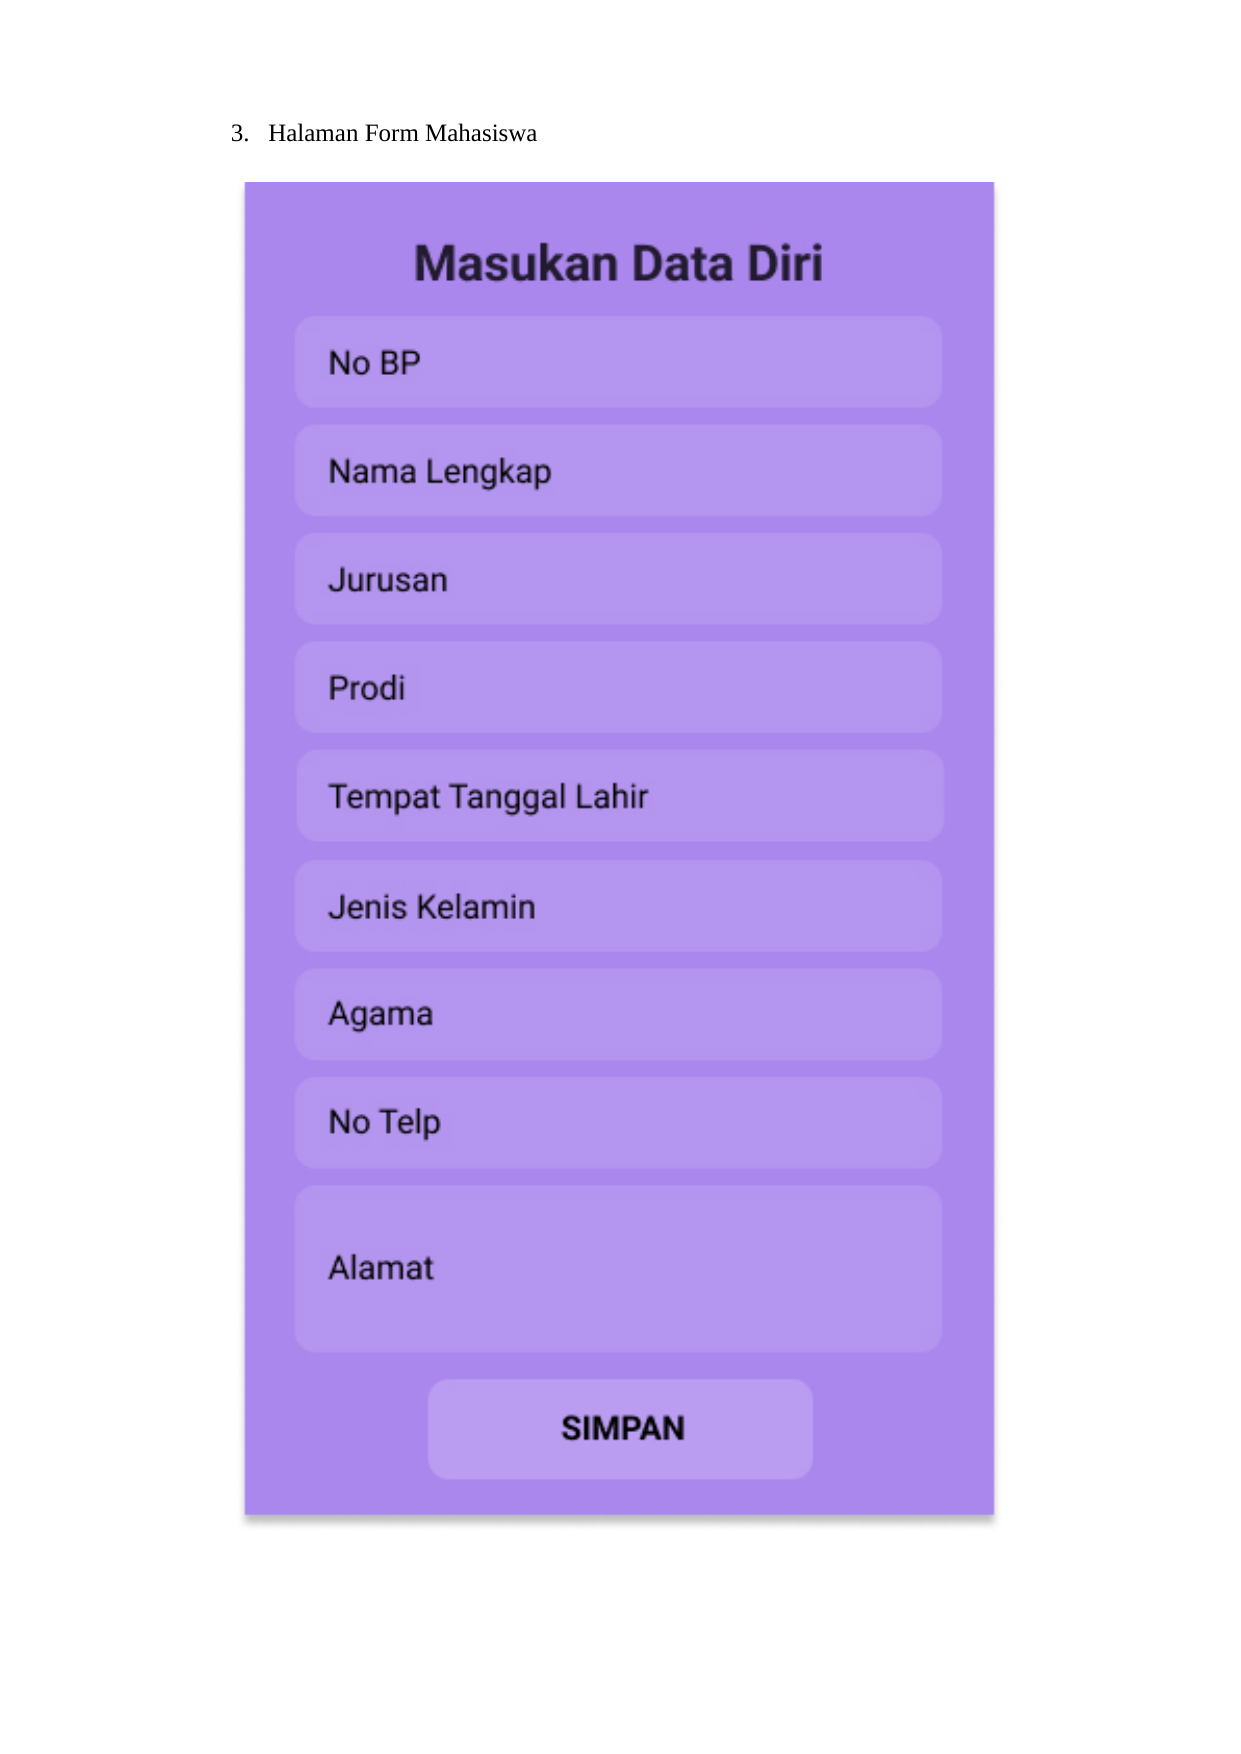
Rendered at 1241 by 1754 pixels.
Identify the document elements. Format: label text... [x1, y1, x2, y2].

list Halaman Form Mahasiswa [231, 118, 1122, 147]
picture [237, 182, 1003, 1532]
